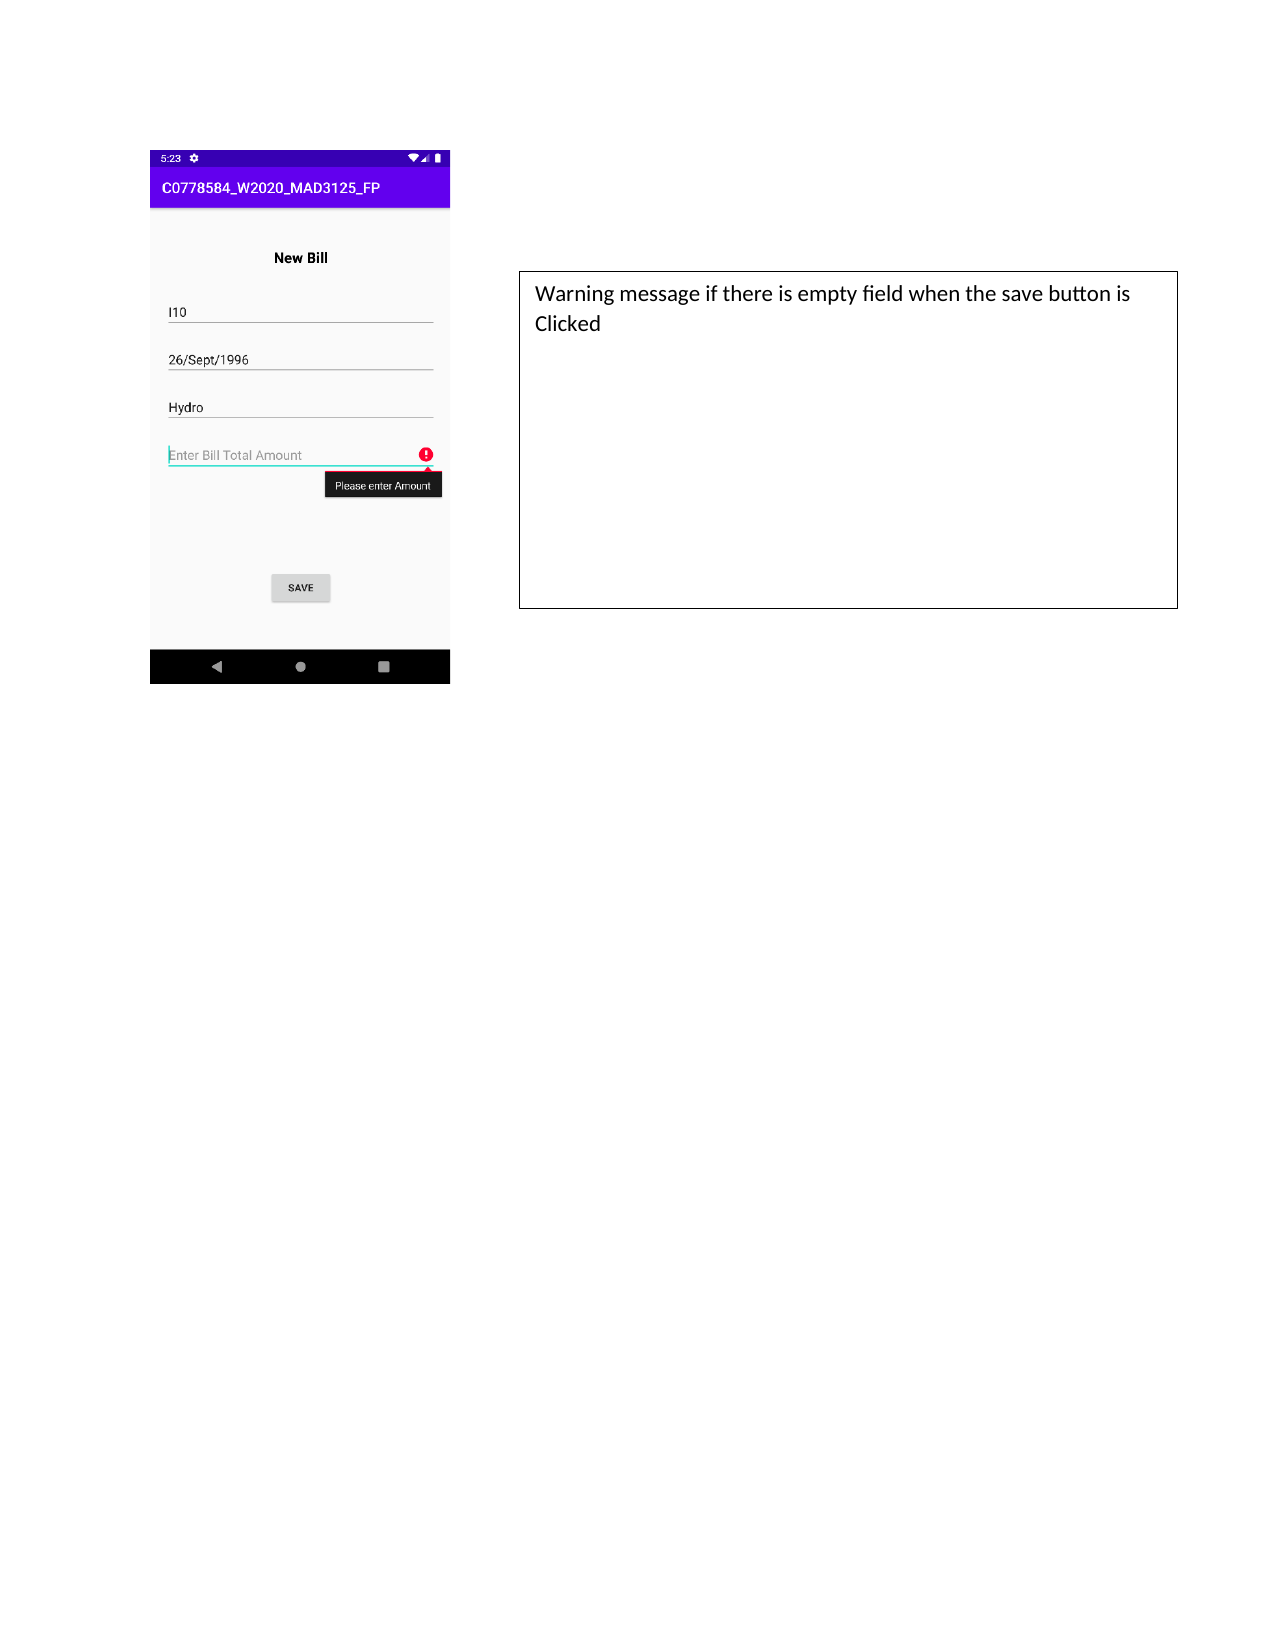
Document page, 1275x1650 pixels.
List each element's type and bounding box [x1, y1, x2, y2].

picture [150, 150, 451, 684]
